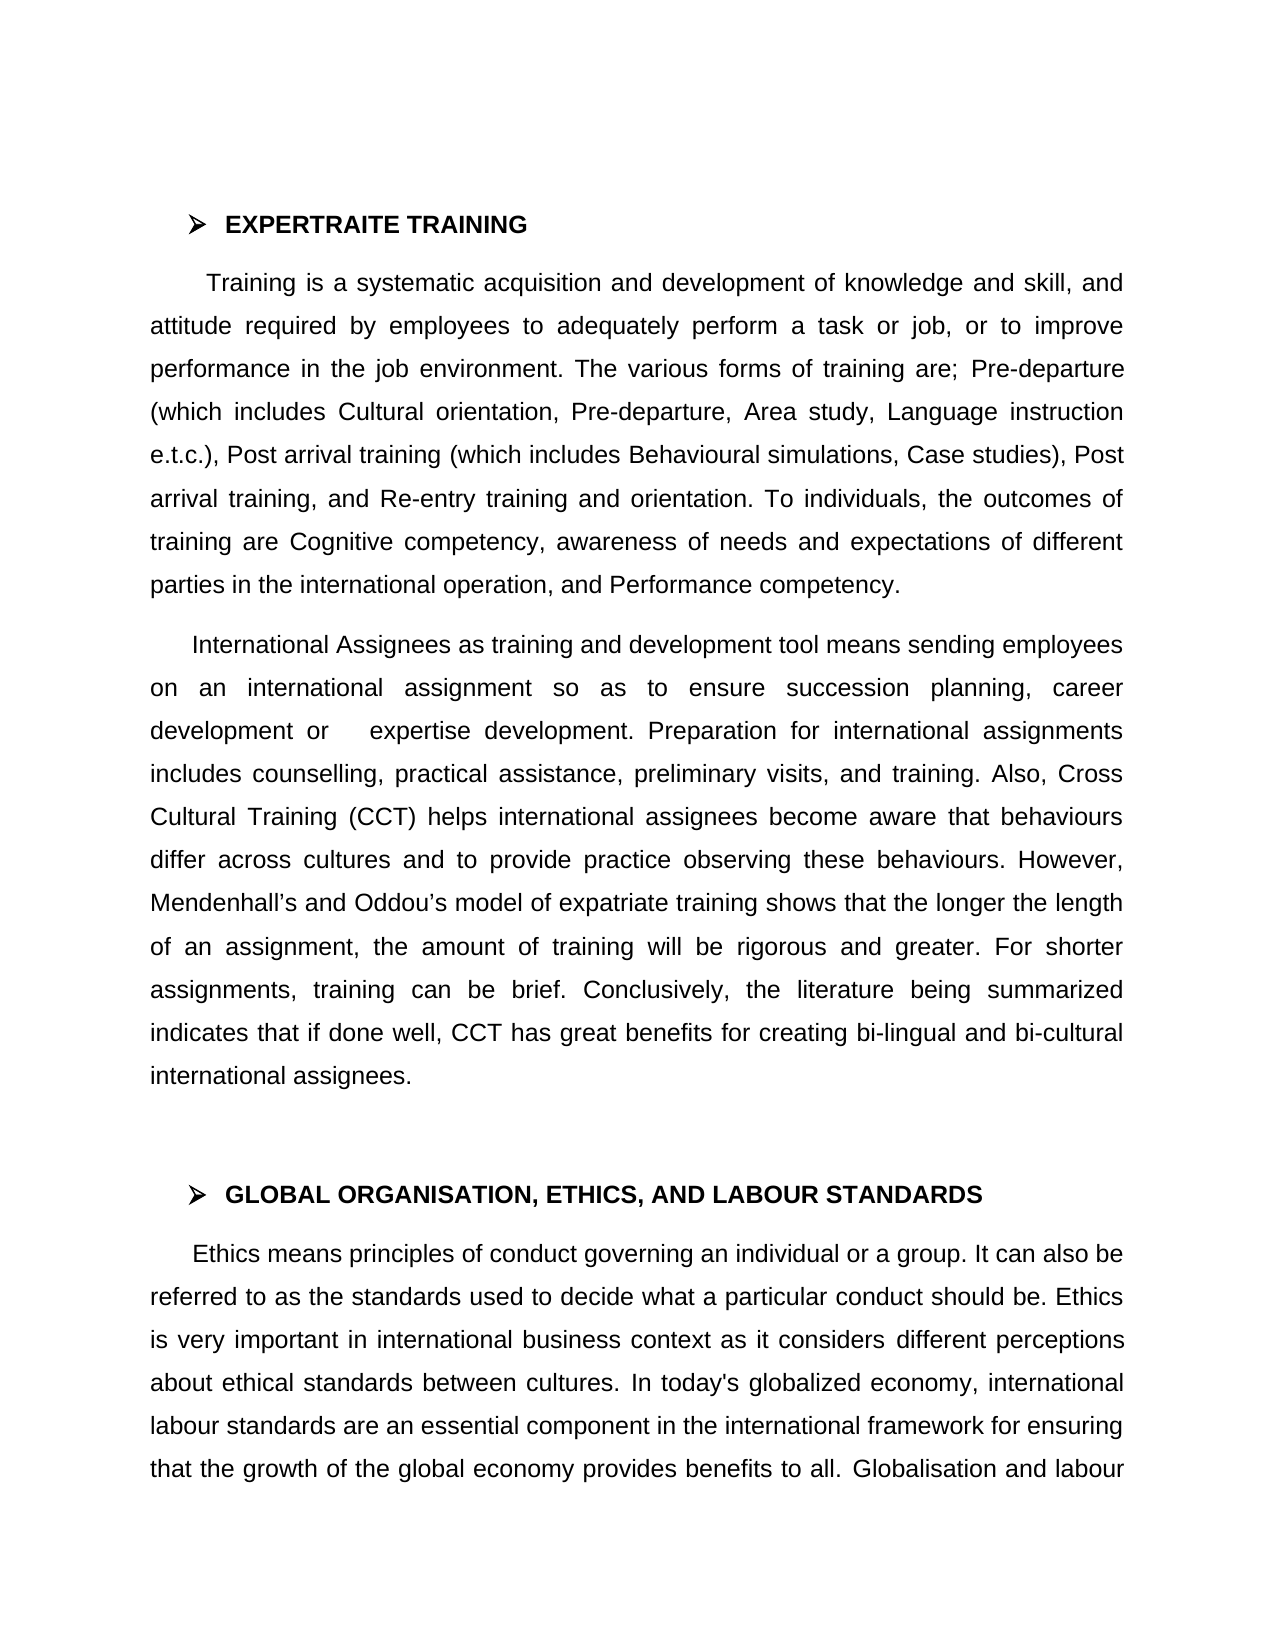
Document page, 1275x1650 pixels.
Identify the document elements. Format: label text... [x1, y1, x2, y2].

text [150, 1238, 1125, 1483]
list GLOBAL ORGANISATION, ETHICS, AND LABOUR STANDARDS [187, 1180, 1125, 1209]
text Training is a systematic acquisition and development of knowledge and skill, and attitude required by employees to adequately perform a task or job, or to improve performance in the job environment. The various forms of training are; Pre-departure (which includes Cultural orientation, Pre-departure, Area study, Language instruction e.t.c.), Post arrival training (which includes Behavioural simulations, Case studies), Post arrival training, and Re-entry training and orientation. To individuals, the outcomes of training are Cognitive competency, awareness of needs and expectations of different parties in the international operation, and Performance competency. [150, 268, 1125, 598]
list EXPERTRAITE TRAINING [187, 210, 1125, 239]
text International Assignees as training and development tool means sending employees on an international assignment so as to ensure succession planning, career development or expertise development. Preparation for international assignments includes counselling, practical assistance, preliminary visits, and training. Also, Cross Cultural Training (CCT) helps international assignees become aware that behaviours differ across cultures and to provide practice observing these behaviours. However, Mendenhall’s and Oddou’s model of expatriate training shows that the longer the length of an assignment, the amount of training will be rigorous and greater. For shorter assignments, training can be brief. Conclusively, the literature being summarized indicates that if done well, CCT has great benefits for creating bi-lingual and bi-cultural international assignees. [150, 629, 1125, 1089]
